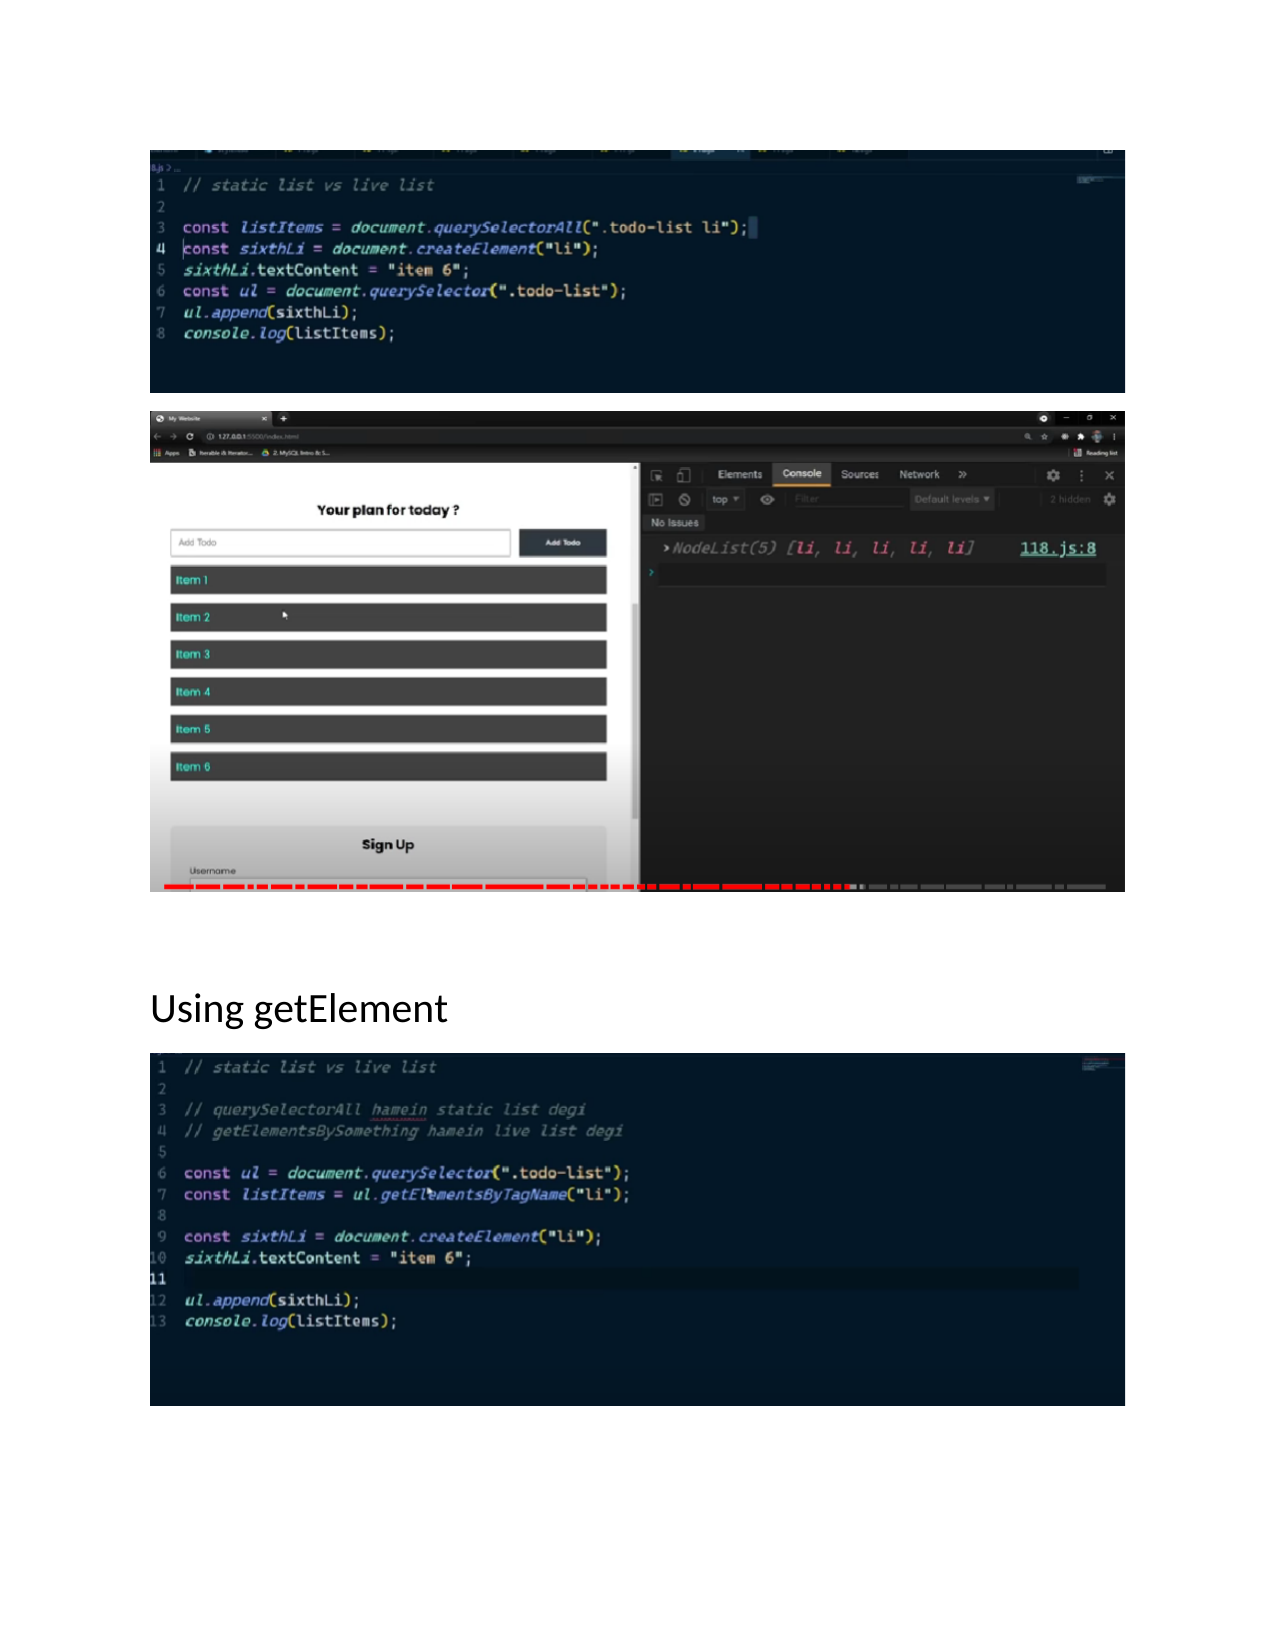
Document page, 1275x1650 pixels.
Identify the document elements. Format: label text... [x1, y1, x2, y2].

picture [150, 411, 1125, 892]
picture [150, 1053, 1125, 1406]
picture [150, 150, 1125, 393]
text Using getElement [150, 982, 1125, 1032]
